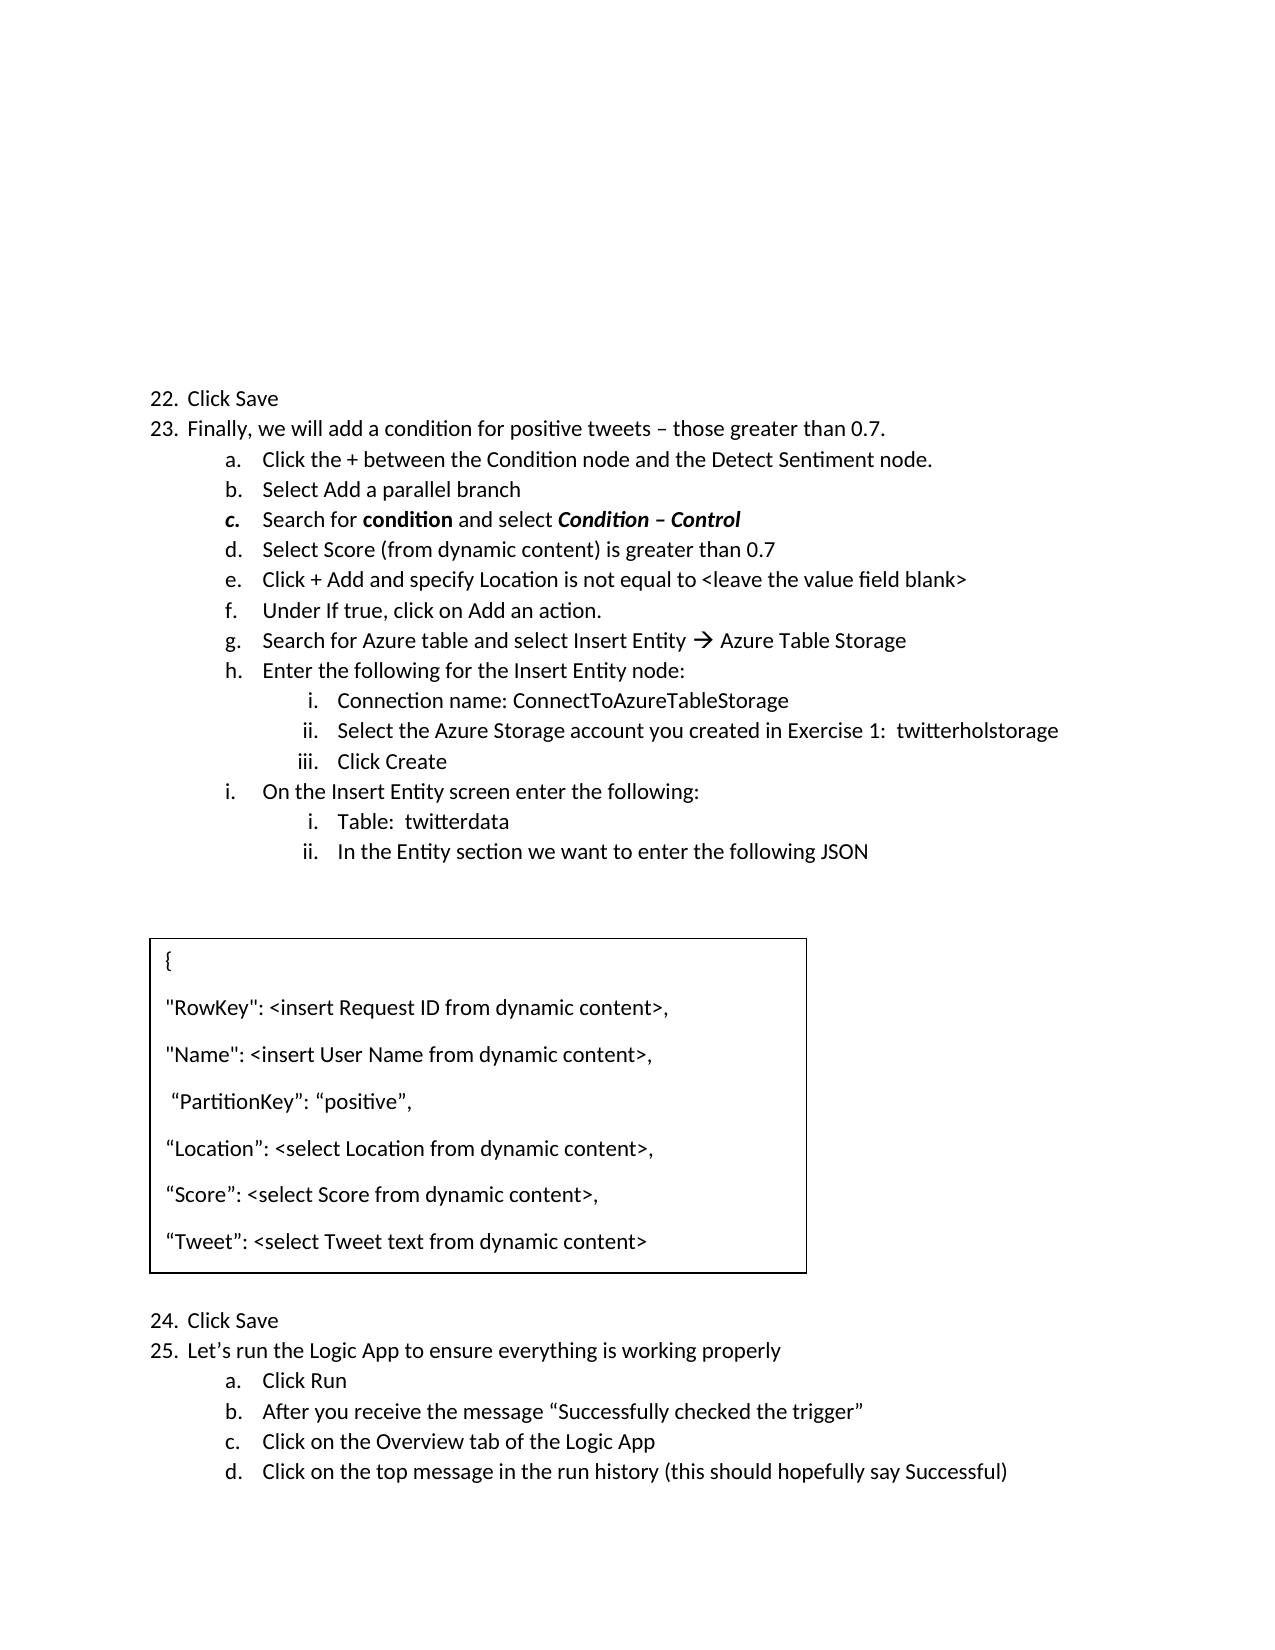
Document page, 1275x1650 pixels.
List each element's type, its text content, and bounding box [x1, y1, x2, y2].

list Select Score (from dynamic content) is greater than 0.7 [225, 535, 1125, 563]
list Click the + between the Condition node and the Detect Sentiment node. [225, 445, 1125, 473]
list Enter the following for the Insert Entity node: [225, 656, 1125, 684]
list Select the Azure Storage account you created in Exercise 1: twitterholstorage [319, 717, 1125, 745]
list Click Save [150, 1306, 1125, 1334]
list Table: twitterdata [319, 807, 1125, 835]
list Click Save [150, 384, 1125, 412]
list On the Insert Entity screen enter the following: [225, 777, 1125, 805]
list After you receive the message “Successfully checked the trigger” [225, 1397, 1125, 1425]
list Click Run [225, 1367, 1125, 1395]
list Let’s run the Logic App to ensure everything is working properly [150, 1336, 1125, 1364]
list Search for Azure table and select Insert Entity Azure Table Storage [225, 626, 1125, 654]
list Finally, we will add a condition for positive tweets – those greater than 0.7. [150, 414, 1125, 443]
list Search for condition and select Condition – Control [225, 505, 1125, 533]
list Under If true, click on Add an action. [225, 596, 1125, 624]
list Connection name: ConnectToAzureTableStorage [319, 686, 1125, 714]
list In the Entity section we want to enter the following JSON [319, 837, 1125, 866]
list Click on the Overview tab of the Logic App [225, 1427, 1125, 1455]
list Select Add a parallel branch [225, 475, 1125, 503]
list Click Create [319, 747, 1125, 775]
list Click + Add and specify Location is not equal to <leave the value field blank> [225, 566, 1125, 594]
list Click on the top message in the run history (this should hopefully say Successful) [225, 1457, 1125, 1485]
